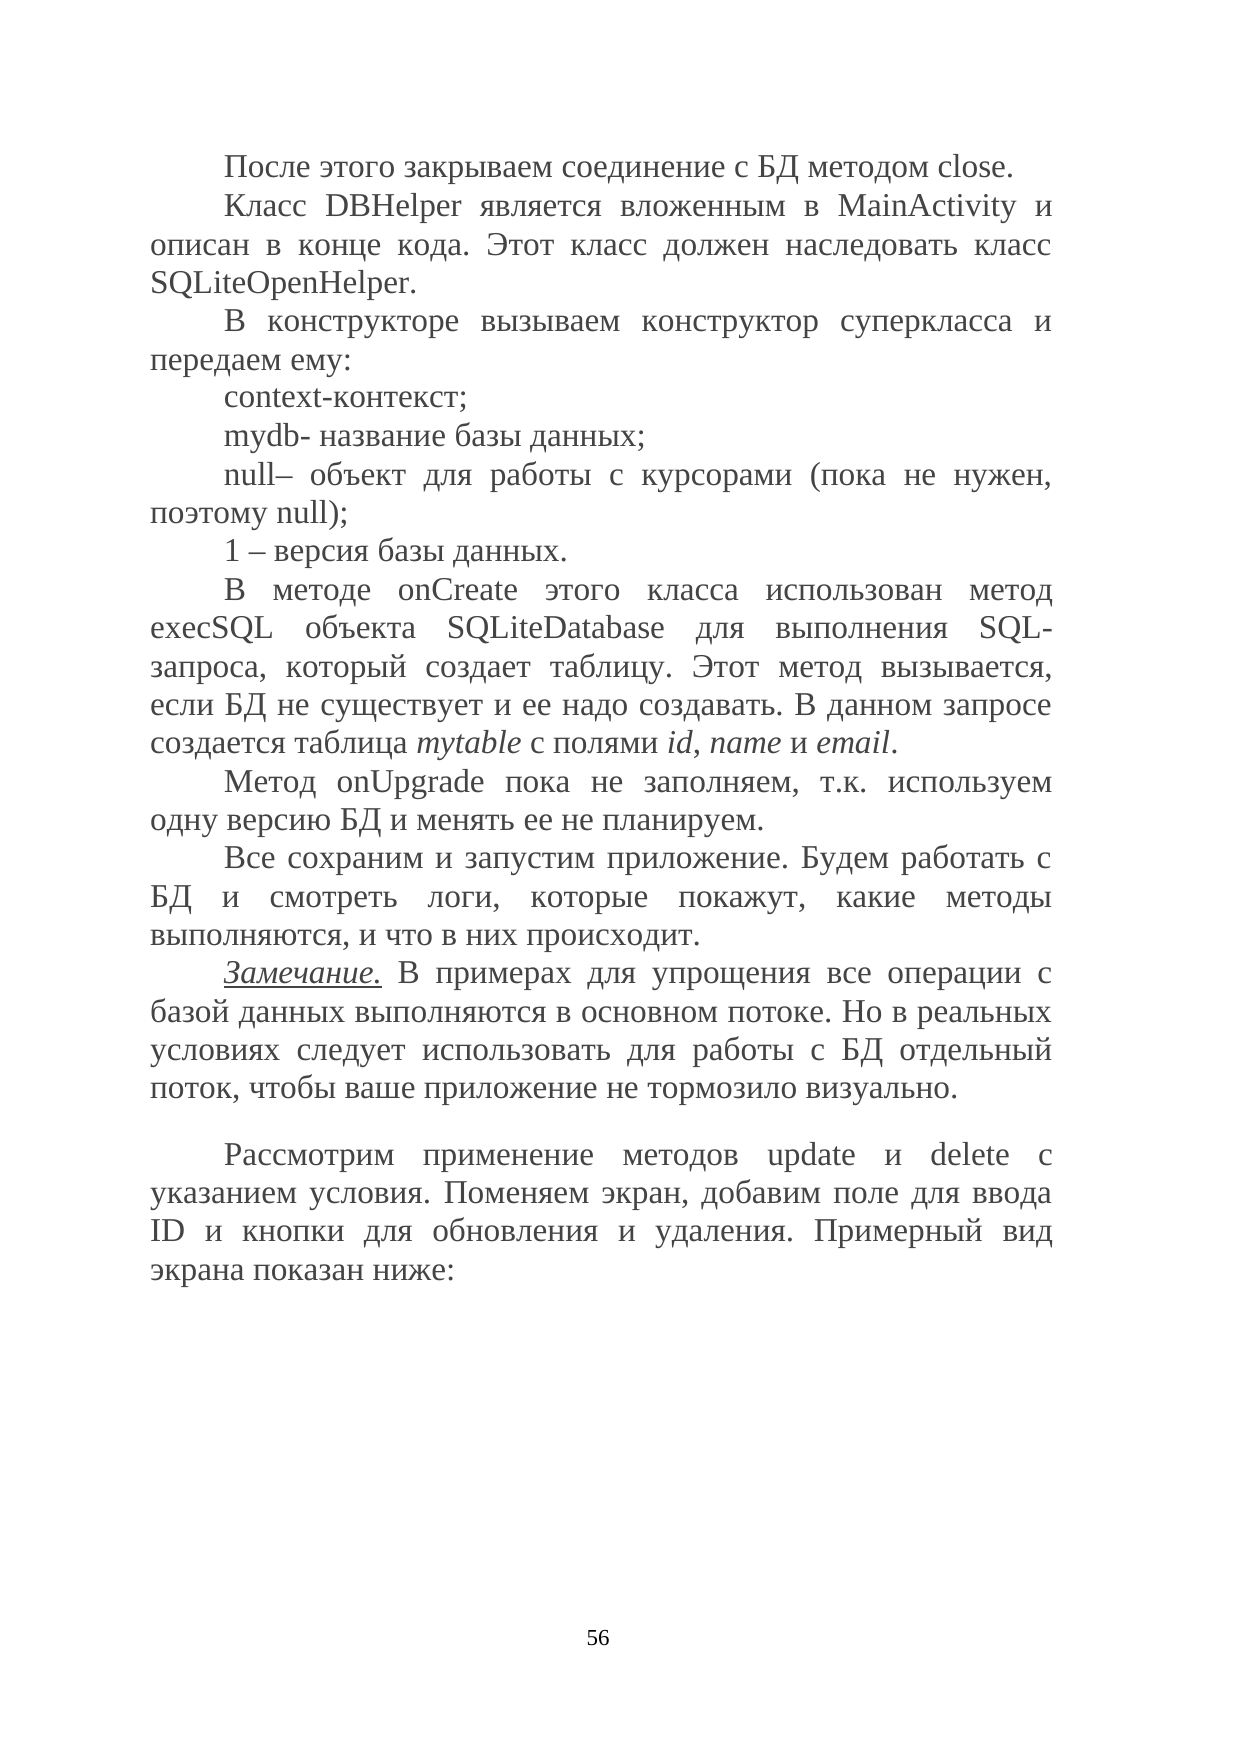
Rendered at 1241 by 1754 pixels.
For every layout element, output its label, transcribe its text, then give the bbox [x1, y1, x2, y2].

text После этого закрываем соединение с БД методом close. [224, 147, 1103, 186]
text Метод onUpgrade пока не заполняем, т.к. используем одну версию БД и менять ее не планируем. [150, 761, 1052, 837]
text context-контекст; [224, 377, 1103, 416]
text В методе onCreate этого класса использован метод execSQL объекта SQLiteDatabase для выполнения SQL- запроса, который создает таблицу. Этот метод вызывается, если БД не существует и ее надо создавать. В данном запросе создается таблица mytable с полями id, name и email. [150, 569, 1053, 761]
text В конструкторе вызываем конструктор суперкласса и передаем ему: [150, 301, 1052, 377]
text Все сохраним и запустим приложение. Будем работать с БД и смотреть логи, которые покажут, какие методы выполняются, и что в них происходит. [150, 837, 1052, 952]
text null– объект для работы с курсорами (пока не нужен, поэтому null); [150, 454, 1052, 531]
text Рассмотрим применение методов update и delete с указанием условия. Поменяем экран, добавим поле для ввода ID и кнопки для обновления и удаления. Примерный вид экрана показан ниже: [150, 1134, 1053, 1287]
text 1 – версия базы данных. [224, 531, 1103, 569]
text Класс DBHelper является вложенным в MainActivity и описан в конце кода. Этот класс должен наследовать класс SQLiteOpenHelper. [150, 186, 1053, 301]
text mydb- название базы данных; [224, 416, 1103, 454]
text Замечание. В примерах для упрощения все операции с базой данных выполняются в основном потоке. Но в реальных условиях следует использовать для работы с БД отдельный поток, чтобы ваше приложение не тормозило визуально. [150, 952, 1053, 1106]
